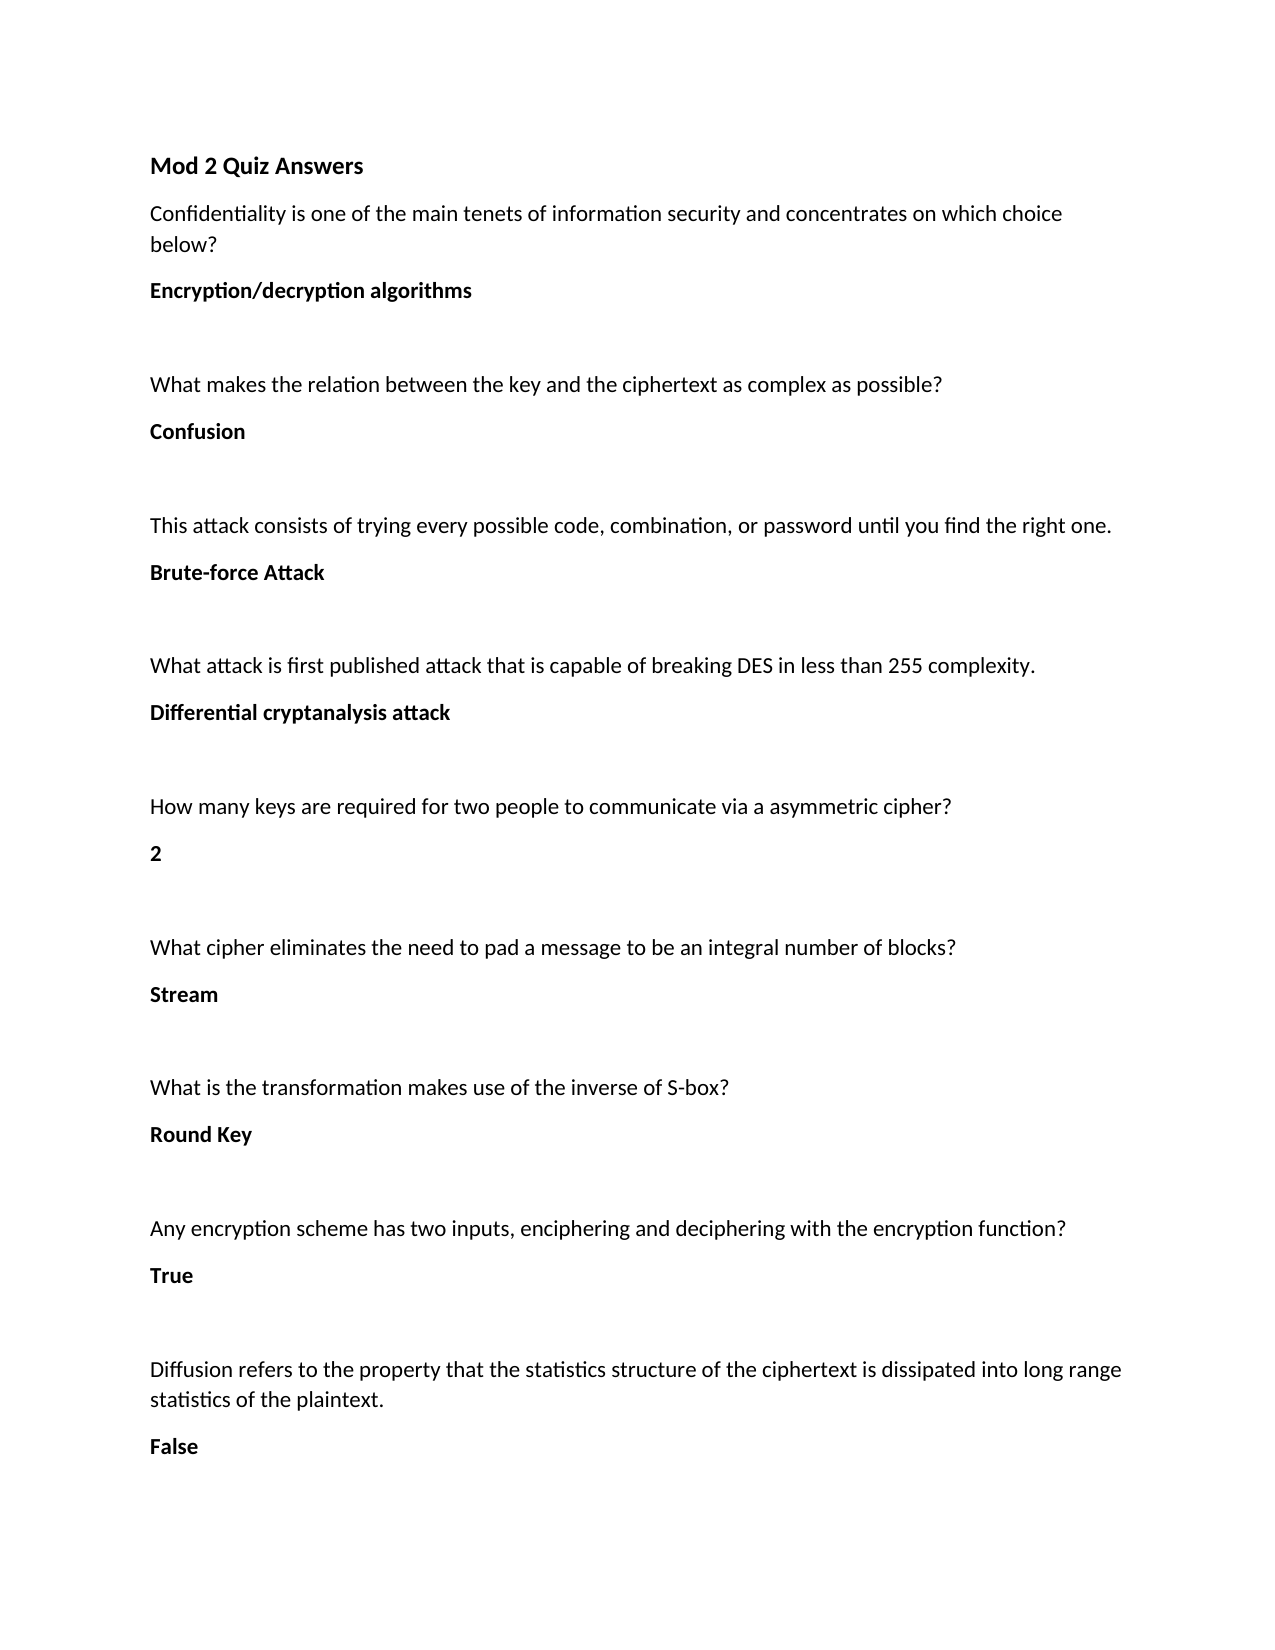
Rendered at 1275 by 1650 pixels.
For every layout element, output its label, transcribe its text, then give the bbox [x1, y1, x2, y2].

text Differential cryptanalysis attack [150, 698, 1125, 727]
text Round Key [150, 1120, 1125, 1148]
text Stream [150, 980, 1125, 1008]
text This attack consists of trying every possible code, combination, or password until you find the right one. [150, 511, 1125, 539]
text Encryption/decryption algorithms [150, 277, 1125, 305]
text What cipher eliminates the need to pad a message to be an integral number of blocks? [150, 933, 1125, 961]
text What attack is first published attack that is capable of breaking DES in less than 255 complexity. [150, 652, 1125, 680]
text How many keys are required for two people to communicate via a asymmetric cipher? [150, 792, 1125, 820]
text What is the transformation makes use of the inverse of S-box? [150, 1073, 1125, 1102]
text Brute-force Attack [150, 558, 1125, 586]
text True [150, 1261, 1125, 1289]
text Any encryption scheme has two inputs, enciphering and deciphering with the encryption function? [150, 1214, 1125, 1242]
text Confidentiality is one of the main tenets of information security and concentrates on which choice below? [150, 199, 1125, 258]
text Mod 2 Quiz Answers [150, 150, 1125, 181]
text Diffusion refers to the property that the statistics structure of the ciphertext is dissipated into long range statistics of the plaintext. [150, 1355, 1125, 1413]
text False [150, 1432, 1125, 1460]
text What makes the relation between the key and the ciphertext as complex as possible? [150, 370, 1125, 398]
text 2 [150, 839, 1125, 867]
text Confusion [150, 417, 1125, 445]
